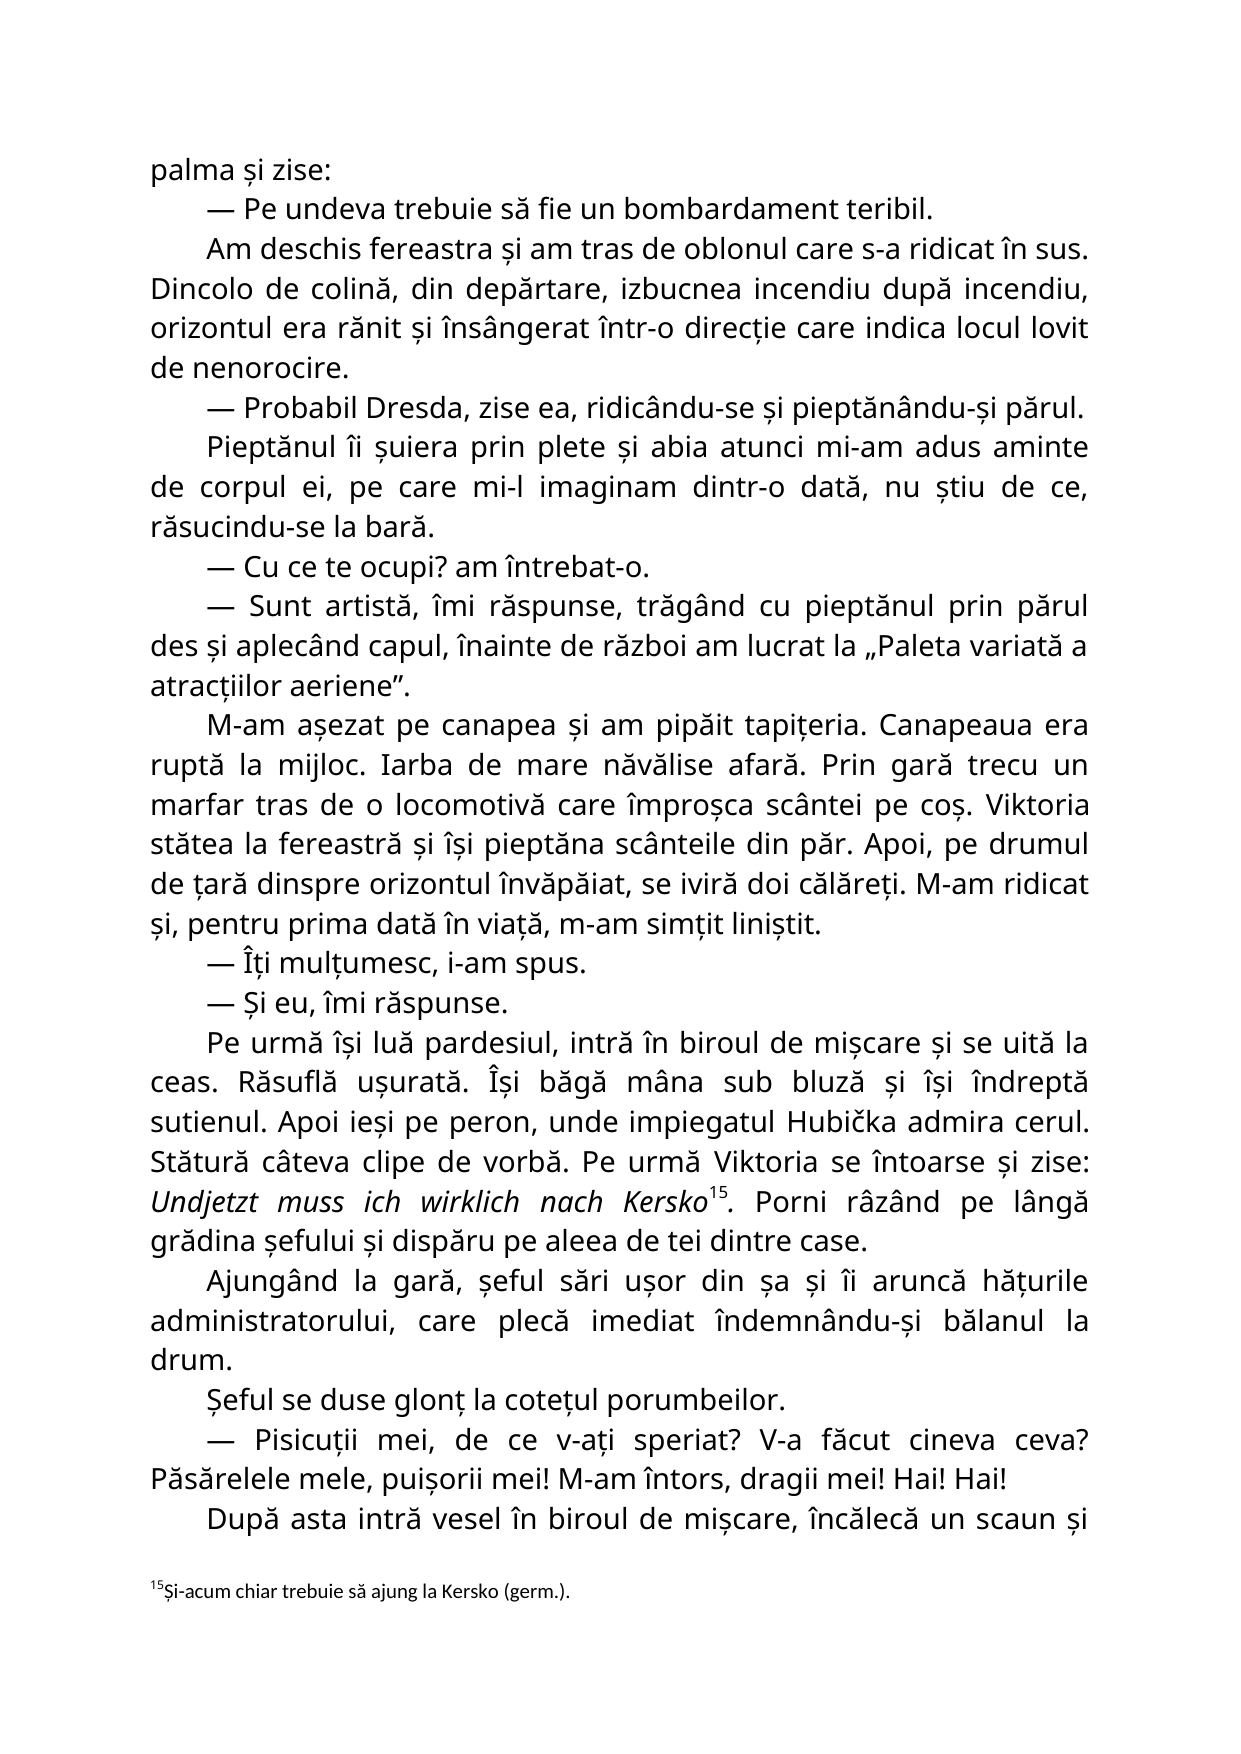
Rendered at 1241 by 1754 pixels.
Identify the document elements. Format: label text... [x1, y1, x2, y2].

text M-am aşezat pe canapea şi am pipăit tapiţeria. Canapeaua era ruptă la mijloc. Iarba de mare năvălise afară. Prin gară trecu un marfar tras de o locomotivă care împroşca scântei pe coş. Viktoria stătea la fereastră şi îşi pieptăna scânteile din păr. Apoi, pe drumul de ţară dinspre orizontul învăpăiat, se iviră doi călăreţi. M-am ridicat şi, pentru prima dată în viaţă, m-am simţit liniştit. [150, 704, 1090, 943]
text — Cu ce te ocupi? am întrebat-o. [150, 546, 1090, 586]
text Pe urmă îşi luă pardesiul, intră în biroul de mişcare şi se uită la ceas. Răsuflă uşurată. Îşi băgă mâna sub bluză şi îşi îndreptă sutienul. Apoi ieşi pe peron, unde impiegatul Hubička admira cerul. Stătură câteva clipe de vorbă. Pe urmă Viktoria se întoarse şi zise: Undjetzt muss ich wirklich nach Kersko. Porni râzând pe lângă grădina şefului şi dispăru pe aleea de tei dintre case. [150, 1022, 1090, 1260]
text — Sunt artistă, îmi răspunse, trăgând cu pieptănul prin părul des şi aplecând capul, înainte de război am lucrat la „Paleta variată a atracţiilor aeriene”. [150, 586, 1090, 704]
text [150, 149, 1090, 189]
text — Pe undeva trebuie să fie un bombardament teribil. [150, 189, 1090, 228]
text — Probabil Dresda, zise ea, ridicându-se şi pieptănându-şi părul. [150, 387, 1090, 427]
text — Îţi mulţumesc, i-am spus. [150, 943, 1090, 982]
text Ajungând la gară, şeful sări uşor din şa şi îi aruncă hăţurile administratorului, care plecă imediat îndemnându-şi bălanul la drum. [150, 1260, 1090, 1379]
text — Şi eu, îmi răspunse. [150, 982, 1090, 1022]
text Pieptănul îi şuiera prin plete şi abia atunci mi-am adus aminte de corpul ei, pe care mi-l imaginam dintr-o dată, nu ştiu de ce, răsucindu-se la bară. [150, 427, 1090, 546]
text Şeful se duse glonţ la coteţul porumbeilor. [150, 1379, 1090, 1419]
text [150, 1498, 1090, 1538]
text Am deschis fereastra şi am tras de oblonul care s-a ridicat în sus. Dincolo de colină, din depărtare, izbucnea incendiu după incendiu, orizontul era rănit şi însângerat într-o direcţie care indica locul lovit de nenorocire. [150, 228, 1090, 387]
text — Pisicuţii mei, de ce v-aţi speriat? V-a făcut cineva ceva? Păsărelele mele, puişorii mei! M-am întors, dragii mei! Hai! Hai! [150, 1419, 1090, 1498]
